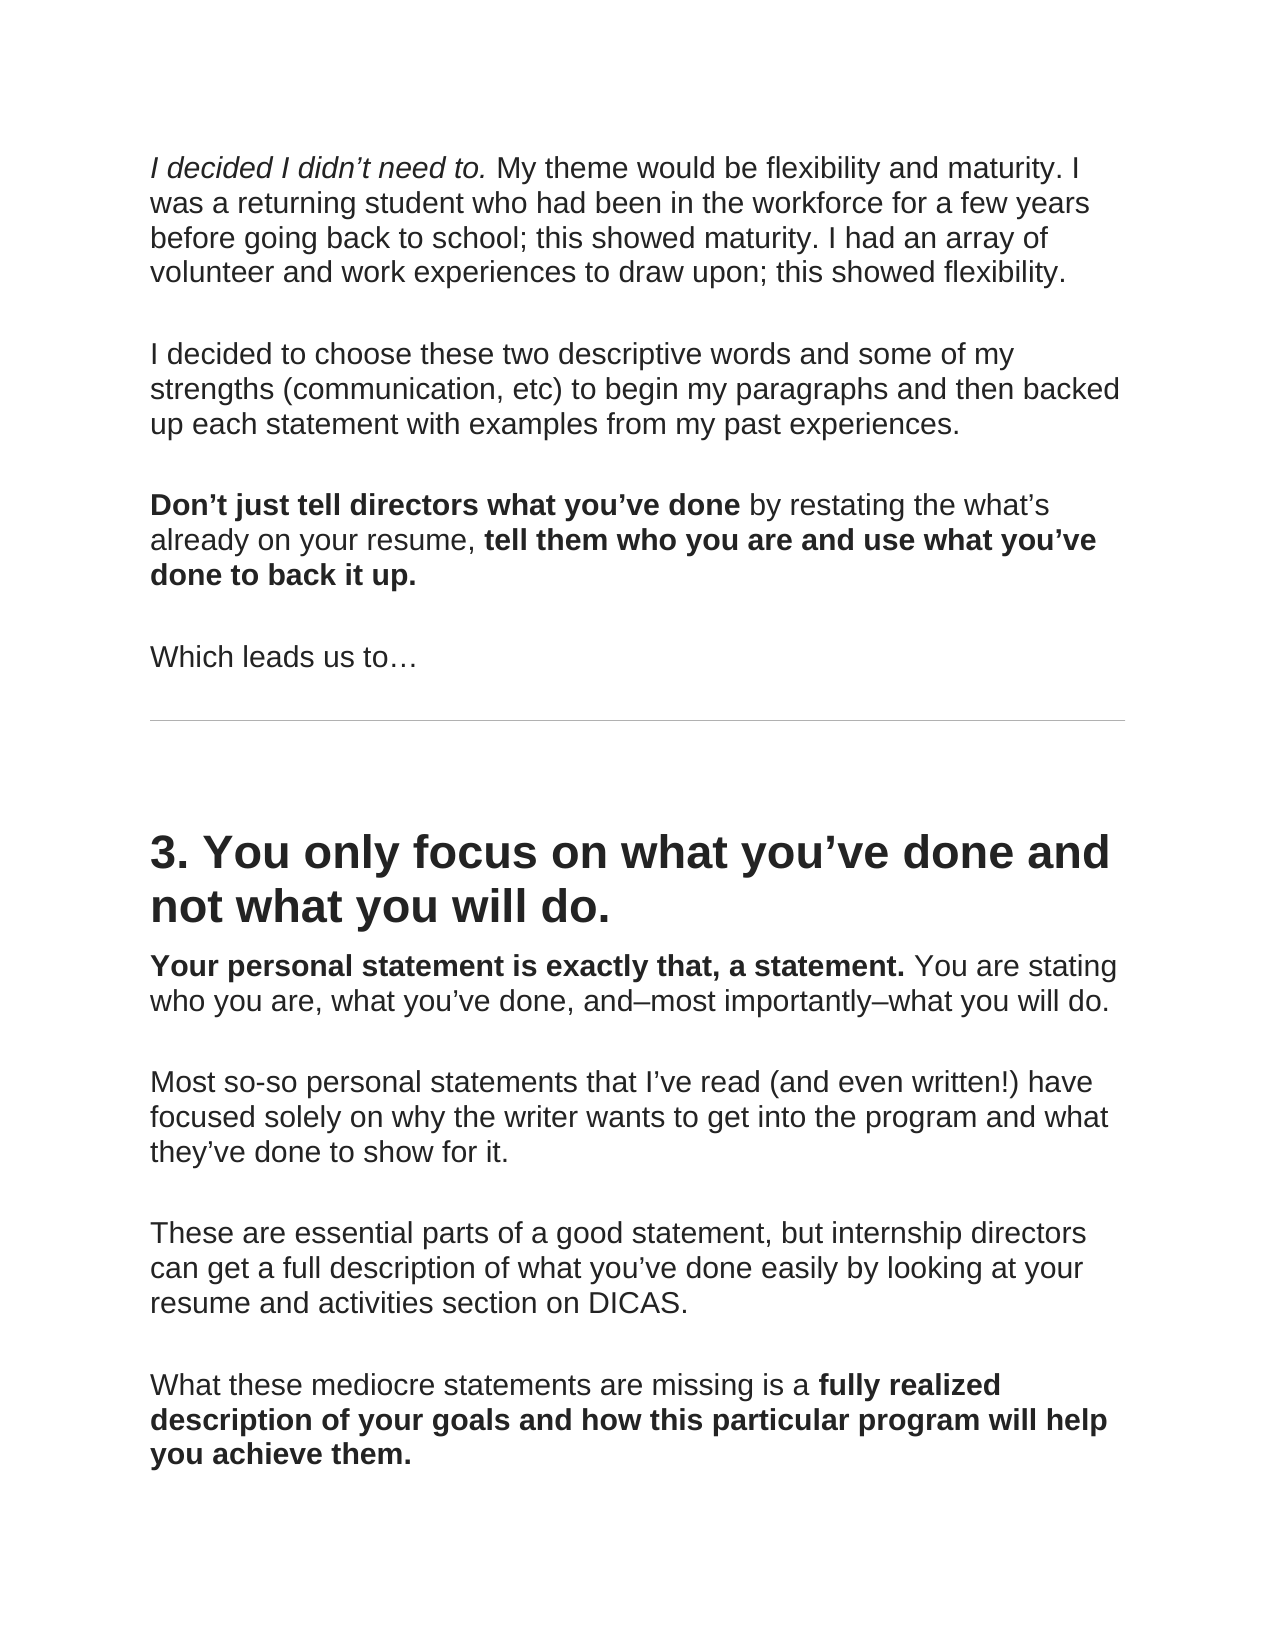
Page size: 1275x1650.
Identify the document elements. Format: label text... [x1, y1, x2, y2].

text 3. You only focus on what you’ve done and not what you will do. [150, 824, 1125, 932]
text I decided to choose these two descriptive words and some of my strengths (communication, etc) to begin my paragraphs and then backed up each statement with examples from my past experiences. [150, 336, 1125, 440]
text Most so-so personal statements that I’ve read (and even written!) have focused solely on why the writer wants to get into the program and what they’ve done to show for it. [150, 1064, 1125, 1168]
text Your personal statement is exactly that, a statement. You are stating who you are, what you’ve done, and–most importantly–what you will do. [150, 948, 1125, 1017]
text I decided I didn’t need to. My theme would be flexibility and maturity. I was a returning student who had been in the workforce for a few years before going back to school; this showed maturity. I had an array of volunteer and work experiences to draw upon; this showed flexibility. [150, 150, 1125, 289]
text Which leads us to… [150, 638, 1125, 673]
text Don’t just tell directors what you’ve done by restating the what’s already on your resume, tell them who you are and use what you’ve done to back it up. [150, 487, 1125, 592]
text These are essential parts of a good statement, but internship directors can get a full description of what you’ve done easily by looking at your resume and activities section on DICAS. [150, 1215, 1125, 1320]
text What these mediocre statements are missing is a fully realized description of your goals and how this particular program will help you achieve them. [150, 1367, 1125, 1471]
